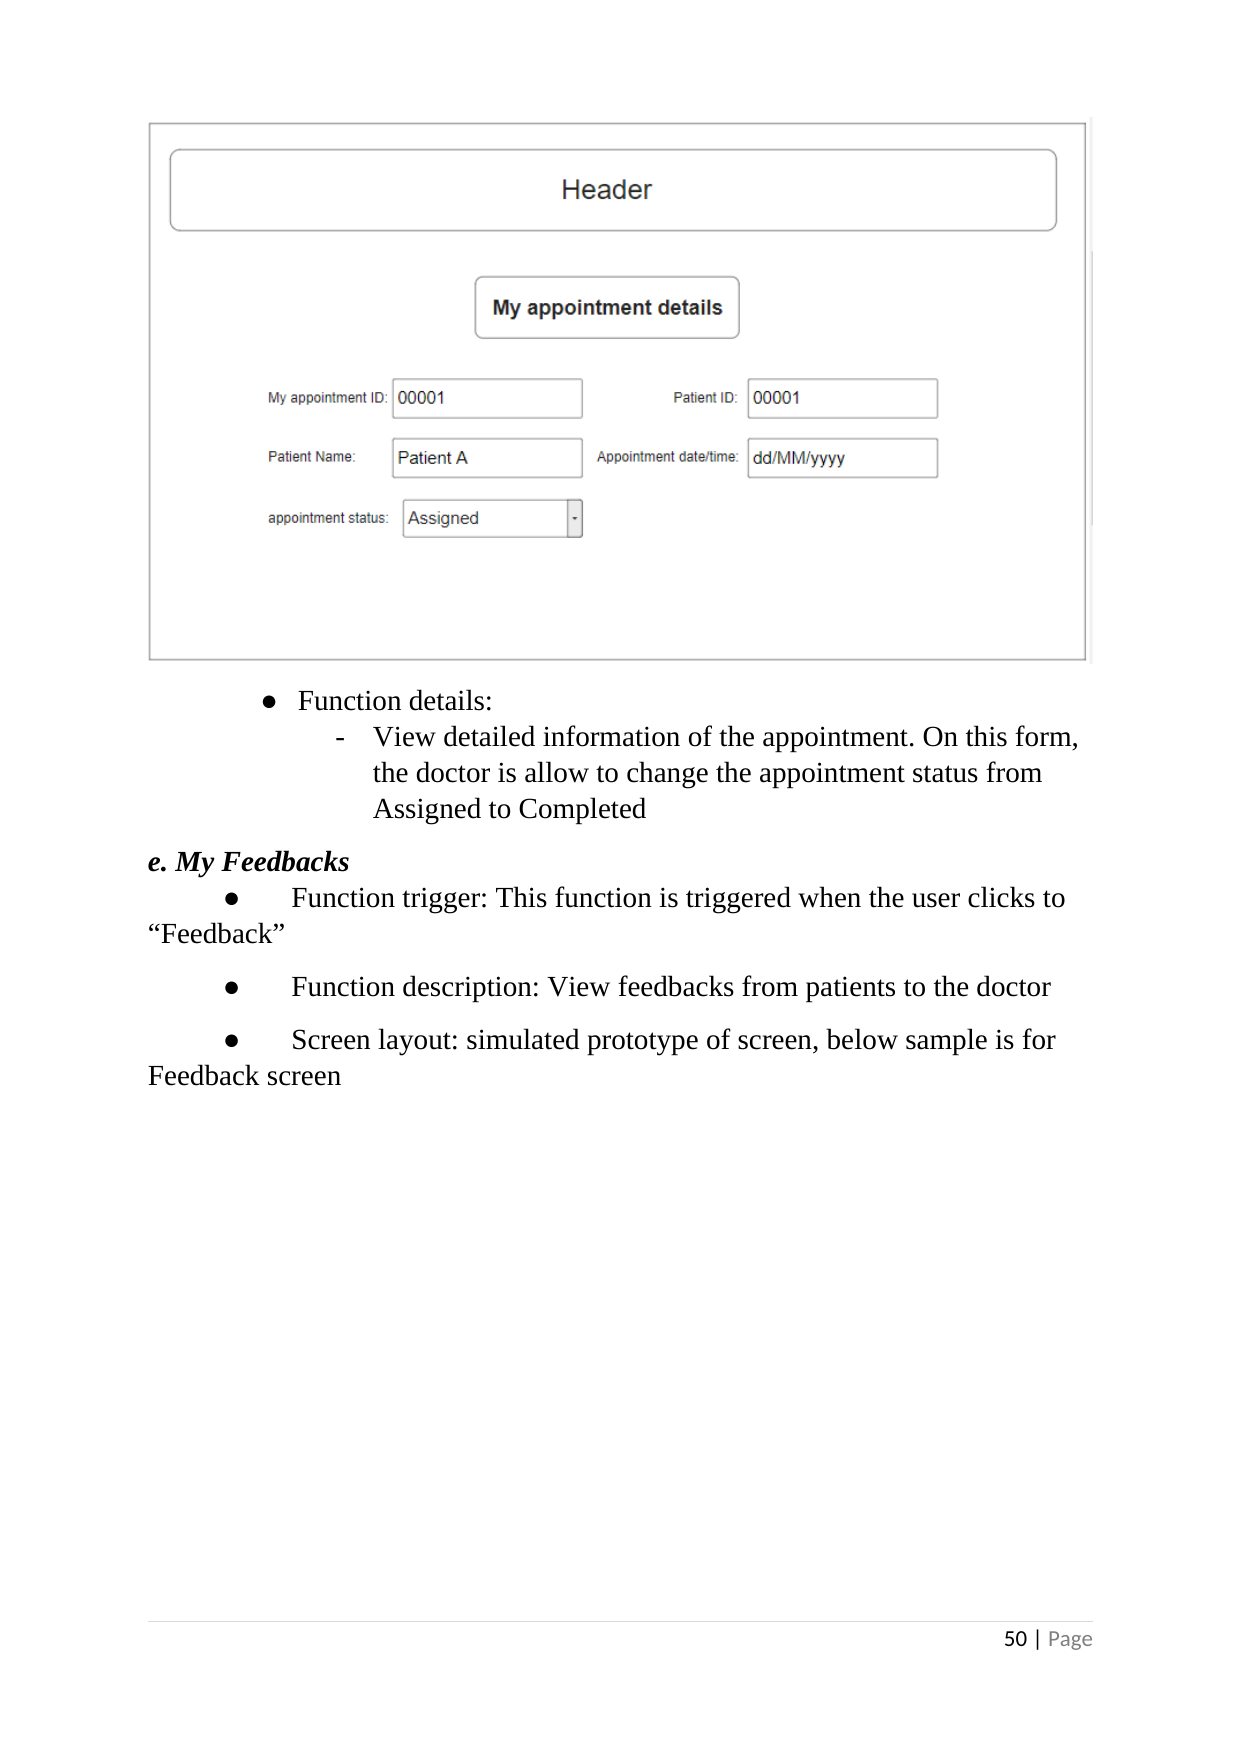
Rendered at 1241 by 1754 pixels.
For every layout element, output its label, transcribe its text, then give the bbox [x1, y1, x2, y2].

list View detailed information of the appointment. On this form, the doctor is allow to change the appointment status from Assigned to Completed [335, 719, 1093, 824]
text ● Function trigger: This function is triggered when the user clicks to “Feedback” [148, 880, 1093, 950]
text ● Function description: View feedbacks from patients to the doctor [148, 969, 1093, 1002]
subtitle e. My Feedbacks [148, 844, 1093, 877]
list Function details: [260, 683, 1093, 716]
picture [147, 117, 1093, 664]
text ● Screen layout: simulated prototype of screen, below sample is for Feedback screen [148, 1022, 1093, 1091]
